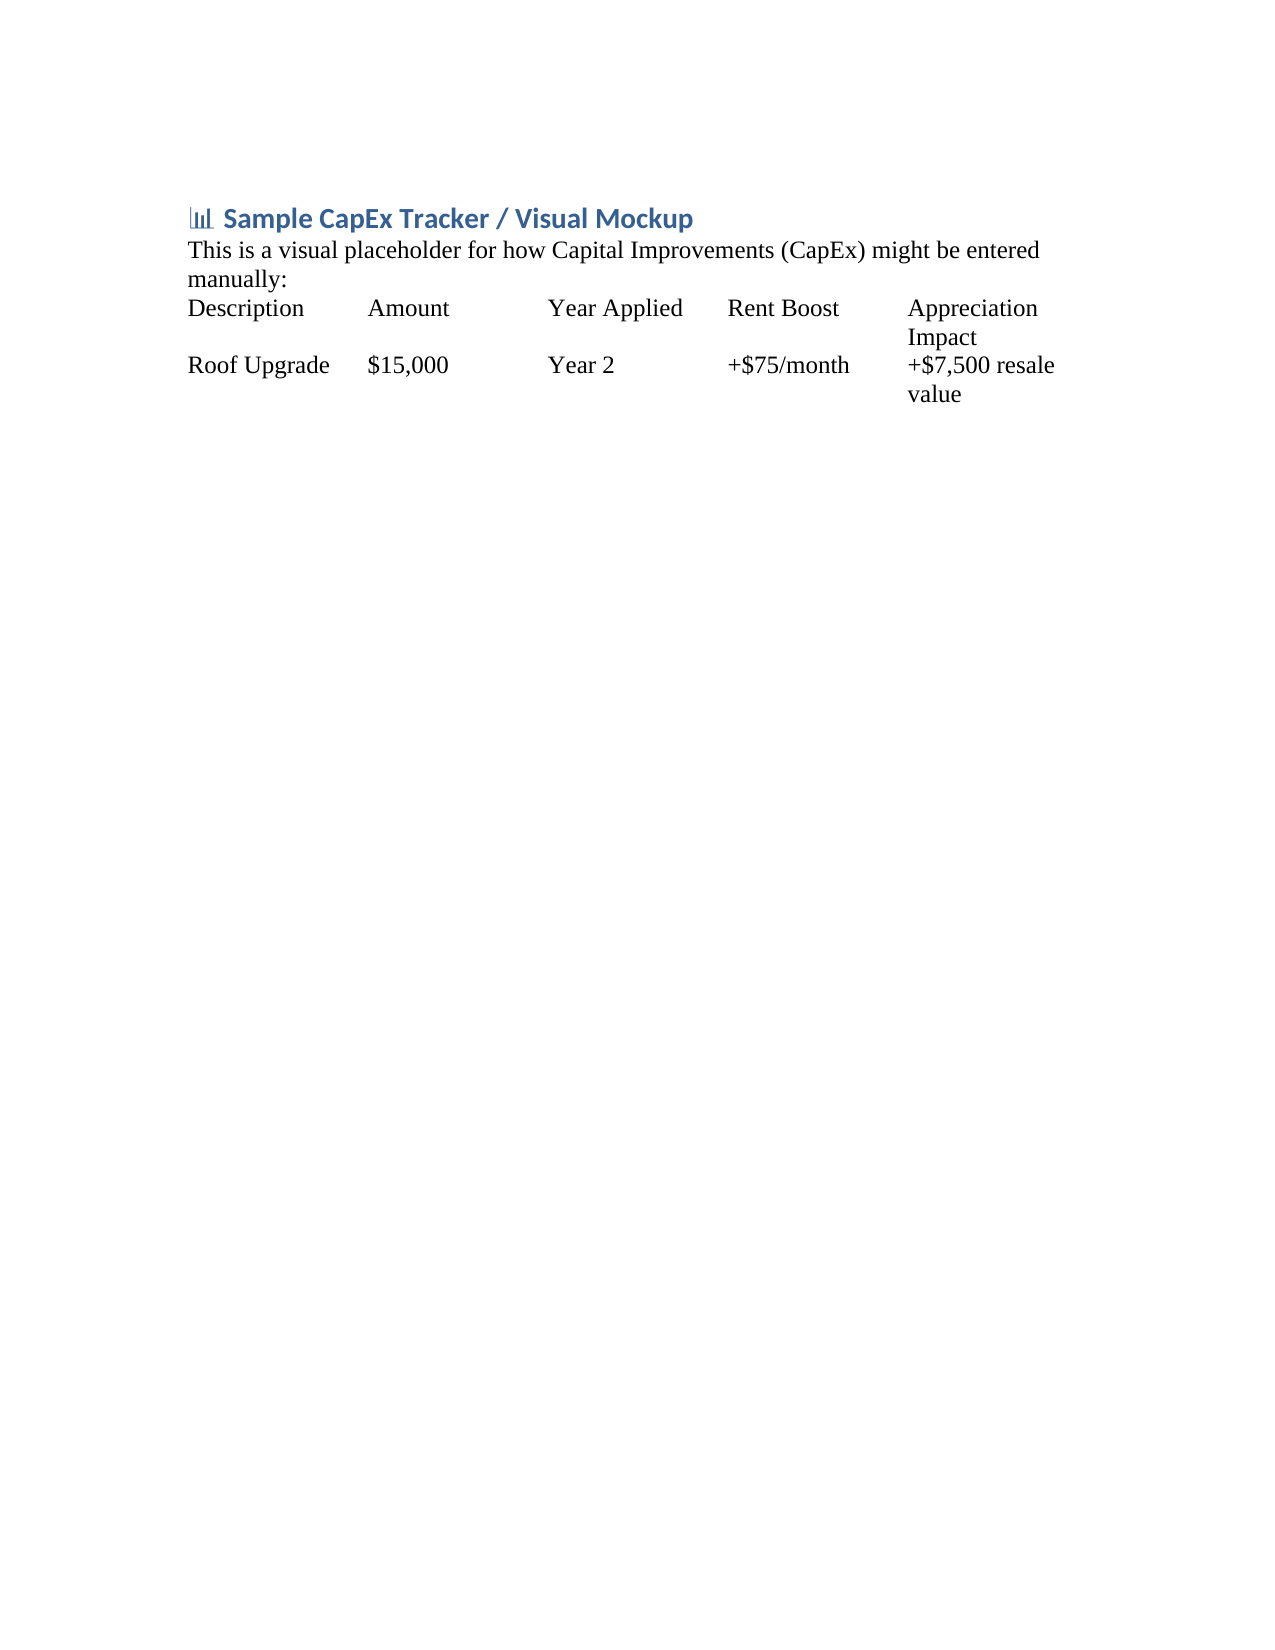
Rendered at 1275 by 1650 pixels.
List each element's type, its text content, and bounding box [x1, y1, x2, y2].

table_cell +$75/month [716, 351, 896, 408]
table_cell Year 2 [536, 351, 716, 408]
table_header Rent Boost [716, 293, 896, 351]
table_header Description [176, 293, 356, 351]
table_cell +$7,500 resale value [896, 351, 1076, 408]
text This is a visual placeholder for how Capital Improvements (CapEx) might be entered manually: [187, 236, 1087, 293]
table_header Amount [356, 293, 536, 351]
table_header Year Applied [536, 293, 716, 351]
table_cell Roof Upgrade [176, 351, 356, 408]
subtitle 📊 Sample CapEx Tracker / Visual Mockup [187, 200, 1087, 236]
table_cell $15,000 [356, 351, 536, 408]
table_header Appreciation Impact [896, 293, 1076, 351]
